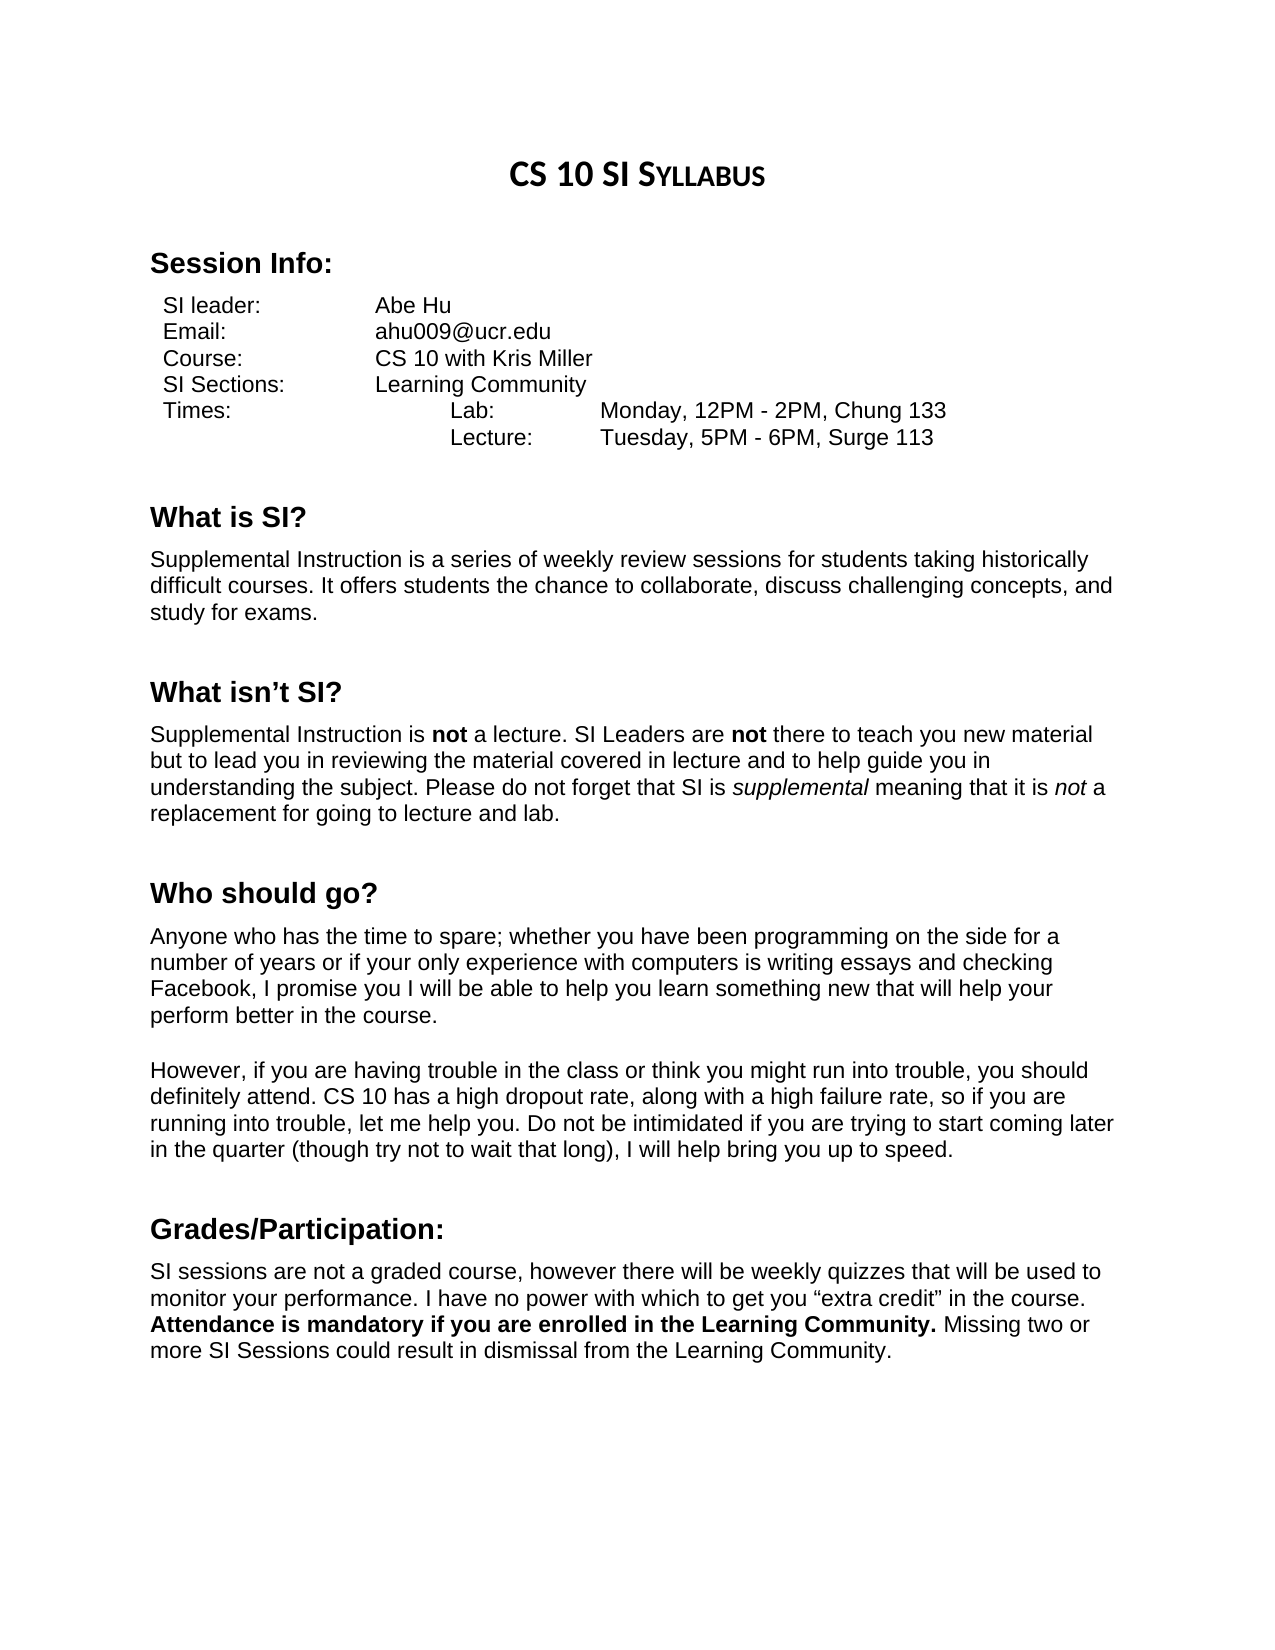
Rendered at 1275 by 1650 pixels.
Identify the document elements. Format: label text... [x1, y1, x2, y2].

text Supplemental Instruction is a series of weekly review sessions for students taking historically difficult courses. It offers students the chance to collaborate, discuss challenging concepts, and study for exams. [150, 546, 1125, 625]
text Times: Lab: Monday, 12PM - 2PM, Chung 133 [150, 397, 1125, 424]
text CS 10 SI Syllabus [150, 150, 1125, 196]
text Session Info: [150, 246, 1125, 279]
text What isn’t SI? [150, 675, 1125, 709]
text SI Sections: Learning Community [150, 371, 1125, 397]
text Who should go? [150, 877, 1125, 910]
text Anyone who has the time to spare; whether you have been programming on the side for a number of years or if your only experience with computers is writing essays and checking Facebook, I promise you I will be able to help you learn something new that will help your perform better in the course. [150, 923, 1125, 1028]
text SI leader: Abe Hu [150, 292, 1125, 318]
text Course: CS 10 with Kris Miller [150, 344, 1125, 371]
text Email: ahu009@ucr.edu [150, 318, 1125, 344]
text SI sessions are not a graded course, however there will be weekly quizzes that will be used to monitor your performance. I have no power with which to get you “extra credit” in the course. Attendance is mandatory if you are enrolled in the Learning Community. Missing two or more SI Sessions could result in dismissal from the Learning Community. [150, 1258, 1125, 1364]
text However, if you are having trouble in the class or think you might run into trouble, you should definitely attend. CS 10 has a high dropout rate, along with a high failure rate, so if you are running into trouble, let me help you. Do not be intimidated if you are trying to start coming later in the quarter (though try not to wait that long), I will help bring you up to speed. [150, 1057, 1125, 1162]
text Lecture: Tuesday, 5PM - 6PM, Surge 113 [150, 424, 1125, 450]
text What is SI? [150, 500, 1125, 533]
text Supplemental Instruction is not a lecture. SI Leaders are not there to teach you new material but to lead you in reviewing the material covered in lecture and to help guide you in understanding the subject. Please do not forget that SI is supplemental meaning that it is not a replacement for going to lecture and lab. [150, 721, 1125, 827]
text Grades/Participation: [150, 1212, 1125, 1246]
